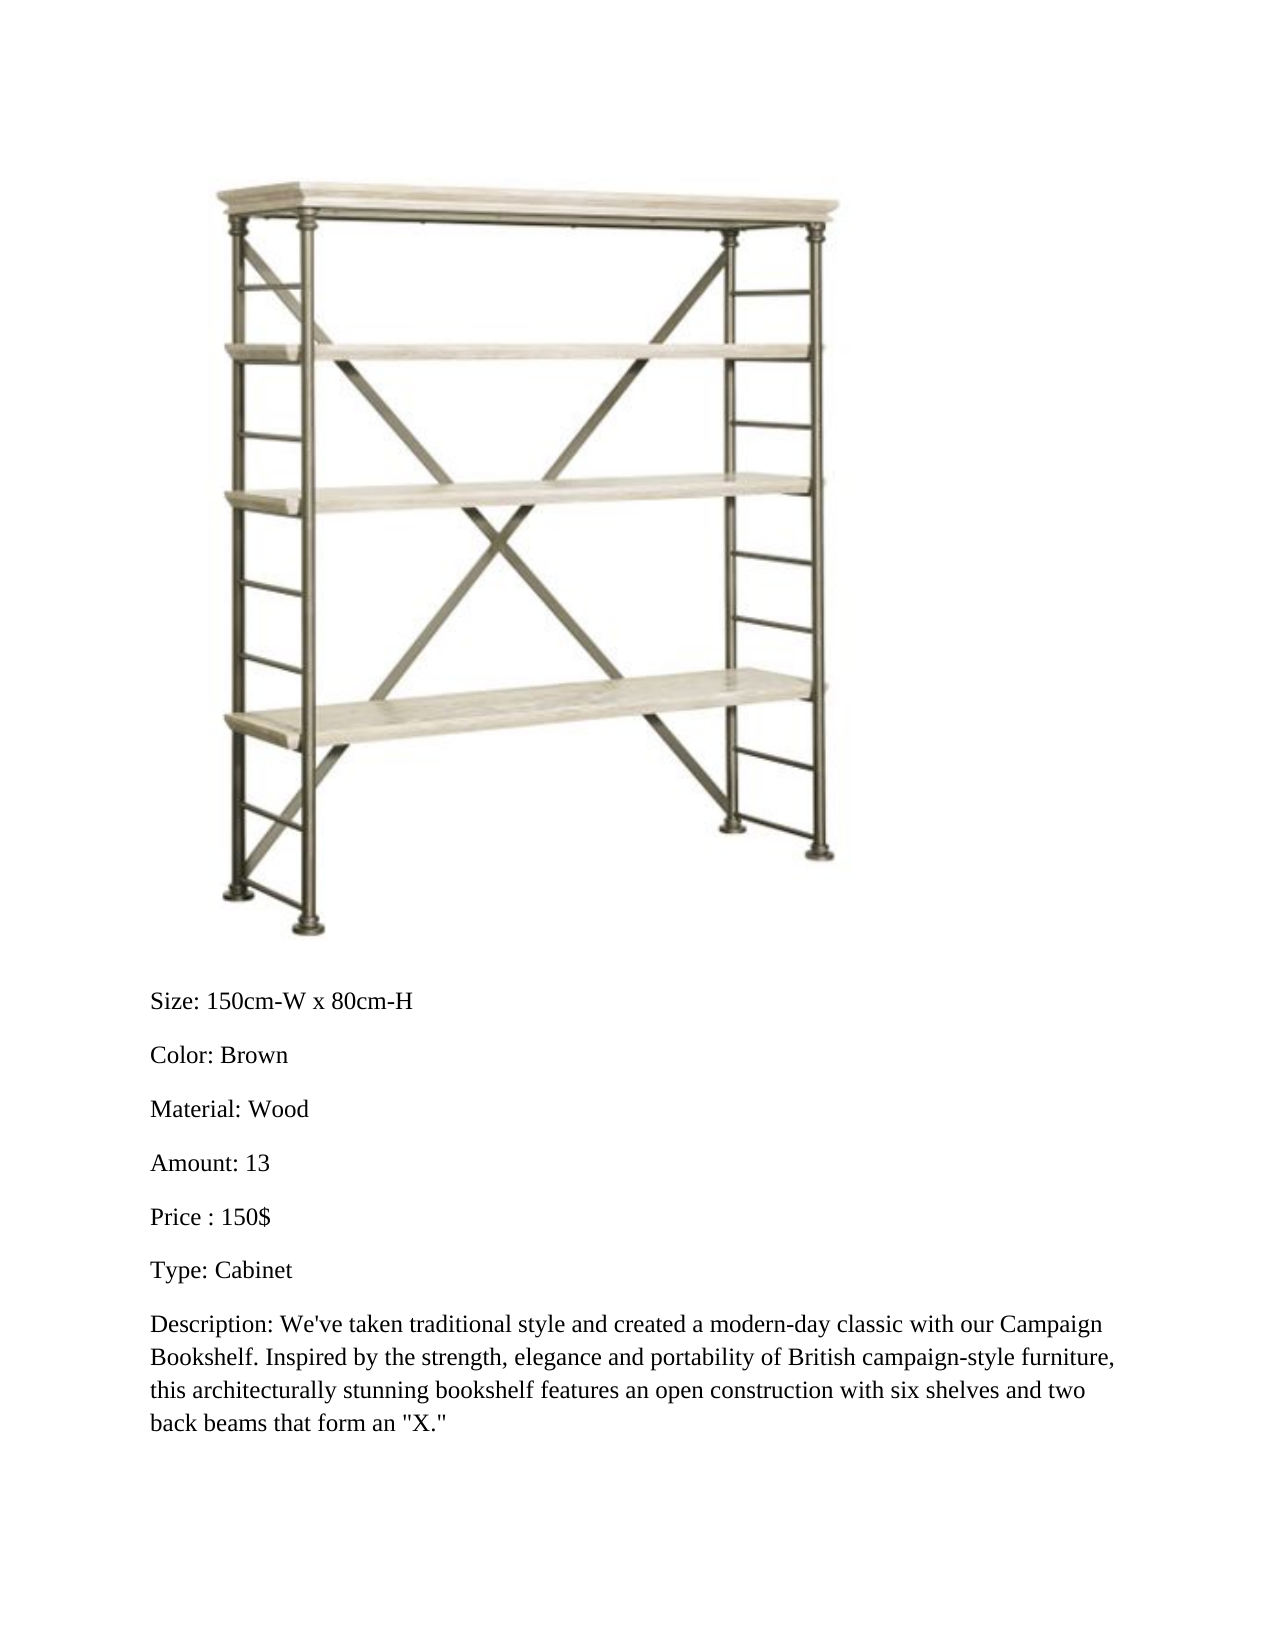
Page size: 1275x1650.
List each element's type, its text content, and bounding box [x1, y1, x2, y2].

text Description: We've taken traditional style and created a modern-day classic with our Campaign Bookshelf. Inspired by the strength, elegance and portability of British campaign-style furniture, this architecturally stunning bookshelf features an open construction with six shelves and two back beams that form an "X." [150, 1309, 1125, 1437]
text Color: Brown [150, 1040, 1125, 1069]
text Type: Cabinet [150, 1256, 1125, 1284]
text Price : 150$ [150, 1202, 1125, 1230]
picture [150, 150, 899, 962]
text Size: 150cm-W x 80cm-H [150, 986, 1125, 1015]
text Amount: 13 [150, 1148, 1125, 1177]
text Material: Wood [150, 1094, 1125, 1123]
